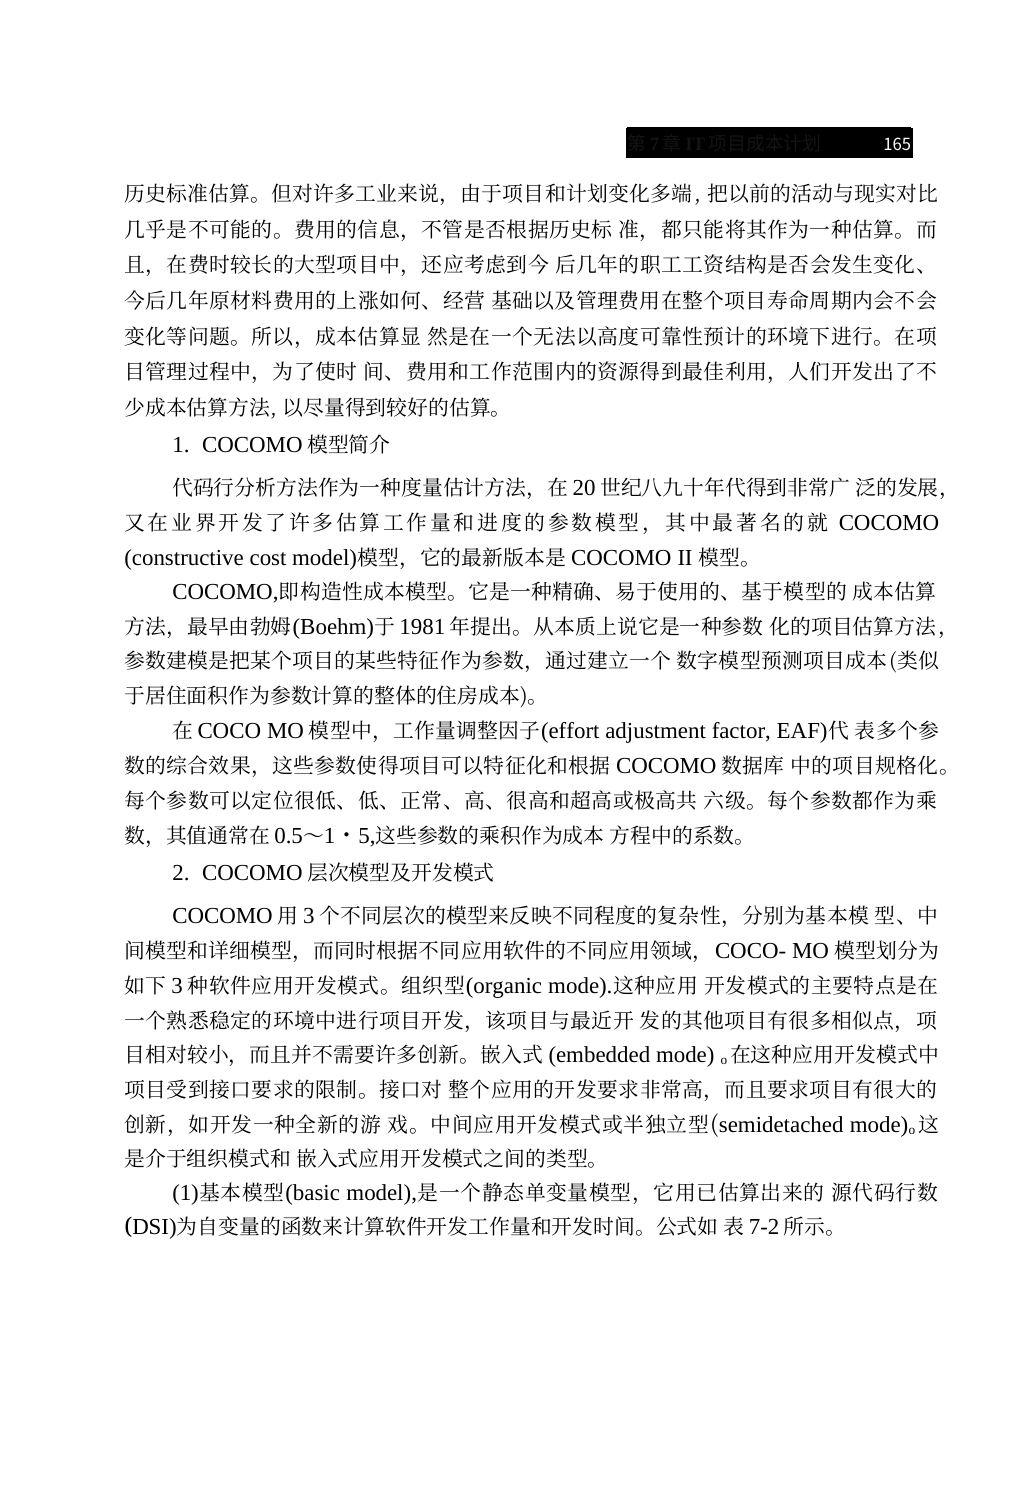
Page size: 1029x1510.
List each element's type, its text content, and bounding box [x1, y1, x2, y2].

text COCOMO,即构造性成本模型。它是一种精确、易于使用的、基于模型的 成本估算方法，最早由勃姆(Boehm)于1981年提出。从本质上说它是一种参数 化的项目估算方法，参数建模是把某个项目的某些特征作为参数，通过建立一个 数字模型预测项目成本(类似于居住面积作为参数计算的整体的住房成本)。 [124, 572, 939, 710]
list COCOMO模型简介 [124, 429, 939, 459]
list COCOMO层次模型及开发模式 [124, 857, 939, 887]
text 在COCO MO模型中，工作量调整因子(effort adjustment factor, EAF)代 表多个参数的综合效果，这些参数使得项目可以特征化和根据COCOMO数据库 中的项目规格化。每个参数可以定位很低、低、正常、高、很高和超高或极高共 六级。每个参数都作为乘数，其值通常在0.5〜1・5,这些参数的乘积作为成本 方程中的系数。 [124, 710, 939, 851]
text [124, 173, 939, 422]
text 代码行分析方法作为一种度量估计方法，在20世纪八九十年代得到非常广 泛的发展，又在业界开发了许多估算工作量和进度的参数模型，其中最著名的就 COCOMO (constructive cost model)模型，它的最新版本是 COCOMO II 模型。 [124, 468, 939, 572]
text COCOMO用3个不同层次的模型来反映不同程度的复杂性，分别为基本模 型、中间模型和详细模型，而同时根据不同应用软件的不同应用领域，COCO- MO模型划分为如下3种软件应用开发模式。组织型(organic mode).这种应用 开发模式的主要特点是在一个熟悉稳定的环境中进行项目开发，该项目与最近开 发的其他项目有很多相似点，项目相对较小，而且并不需要许多创新。嵌入式 (embedded mode) o在这种应用开发模式中，项目受到接口要求的限制。接口对 整个应用的开发要求非常高，而且要求项目有很大的创新，如开发一种全新的游 戏。中间应用开发模式或半独立型(semidetached mode)o这是介于组织模式和 嵌入式应用开发模式之间的类型。 [124, 896, 939, 1174]
list 基本模型(basic model),是一个静态单变量模型，它用已估算岀来的 源代码行数(DSI)为自变量的函数来计算软件开发工作量和开发时间。公式如 表7-2所示。 [124, 1174, 939, 1241]
